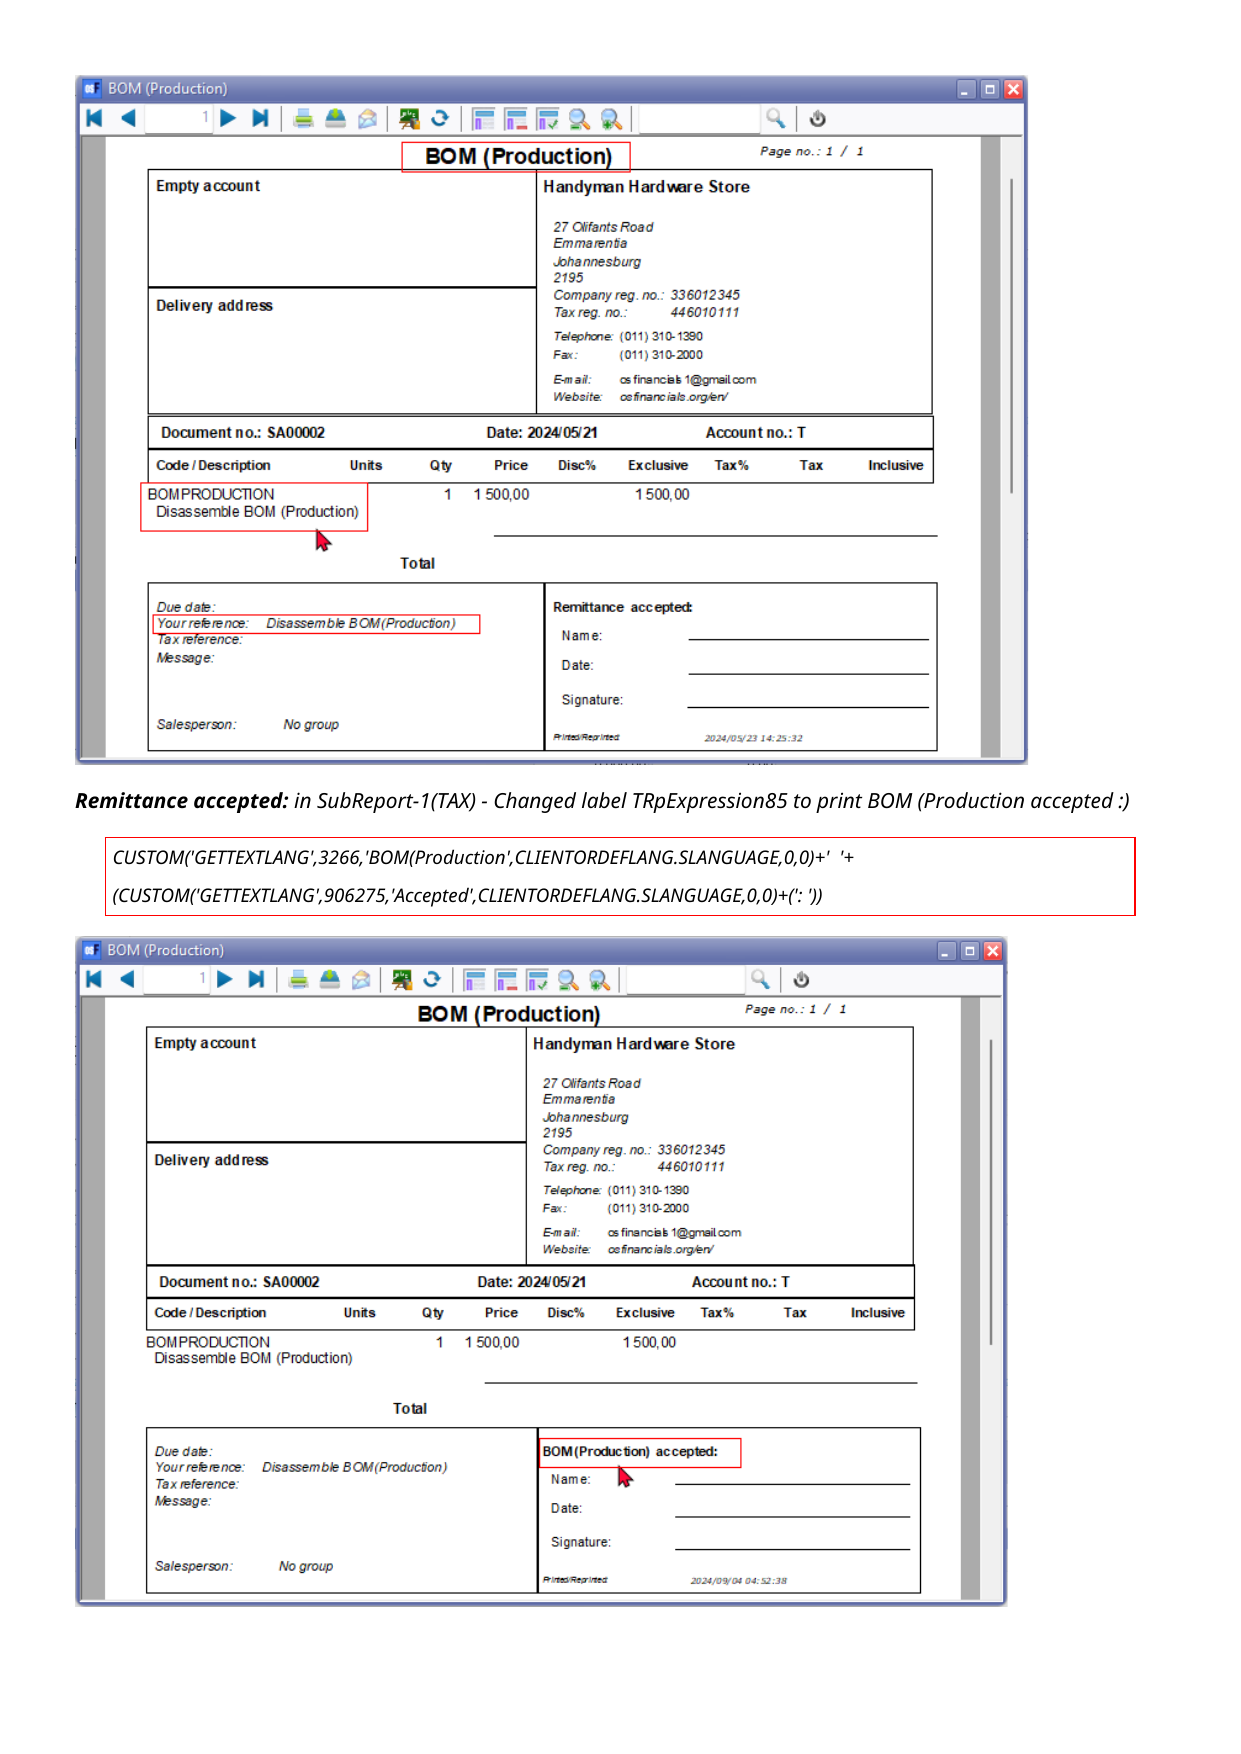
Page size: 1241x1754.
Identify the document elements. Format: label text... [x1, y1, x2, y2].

text CUSTOM('GETTEXTLANG',3266,'BOM(Production',CLIENTORDEFLANG.SLANGUAGE,0,0)+' '+(CUSTOM('GETTEXTLANG',906275,'Accepted',CLIENTORDEFLANG.SLANGUAGE,0,0)+(': ')) [106, 838, 1134, 915]
picture [75, 936, 1008, 1607]
text Remittance accepted: in SubReport-1(TAX) - Changed label TRpExpression85 to print BOM (Production accepted :) [75, 786, 1165, 815]
picture [75, 75, 1029, 765]
